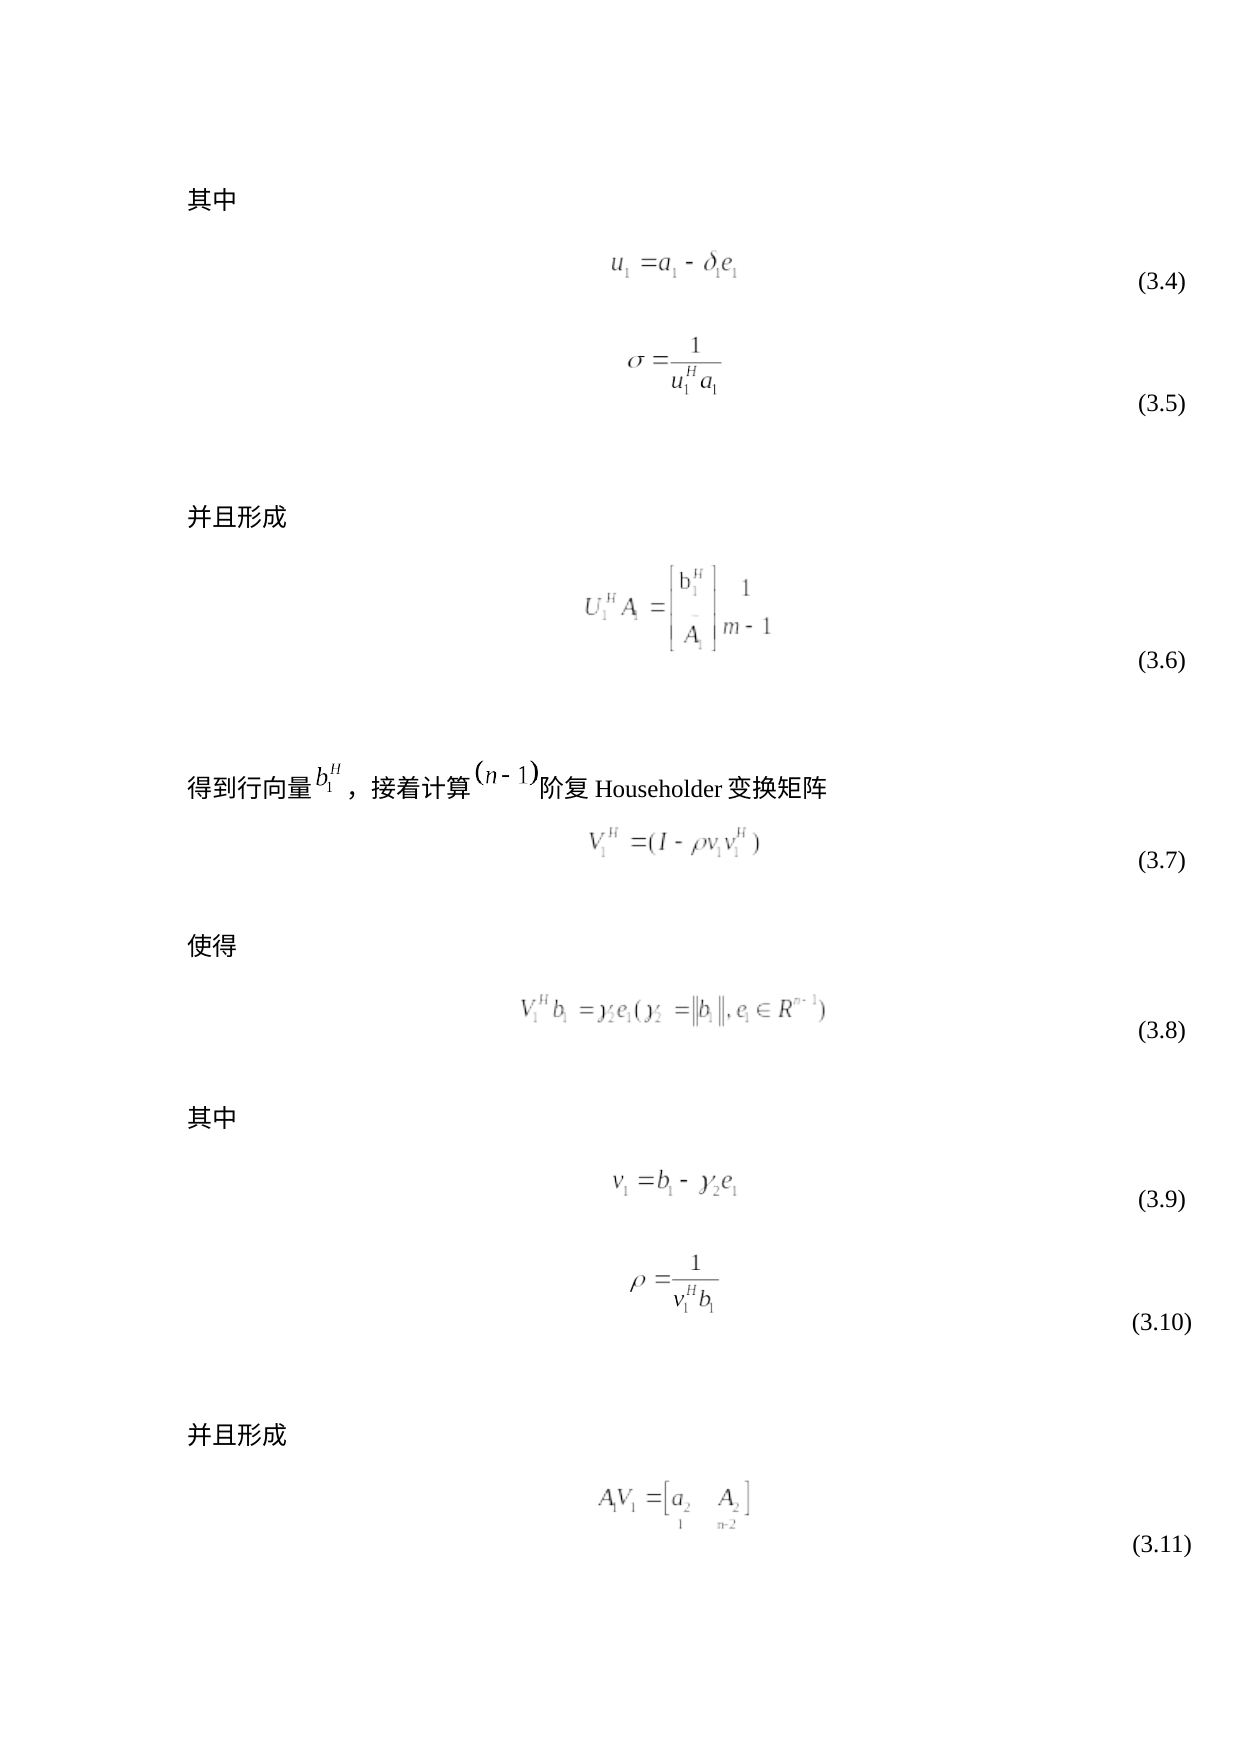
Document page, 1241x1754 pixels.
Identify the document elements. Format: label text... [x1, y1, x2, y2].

text 其中 [187, 162, 1053, 216]
text 使得 [187, 908, 1053, 962]
text (3.9) [187, 1162, 1053, 1221]
text (3.10) [187, 1247, 1053, 1359]
text 并且形成 [187, 479, 1053, 534]
text 并且形成 [187, 1397, 1053, 1452]
text (3.8) [187, 989, 1053, 1053]
text 得到行向量，接着计算阶复Householder变换矩阵 [187, 756, 1053, 805]
text (3.4) [187, 243, 1053, 303]
text (3.11) [187, 1479, 1053, 1574]
text (3.7) [187, 823, 1053, 882]
text (3.6) [187, 561, 1053, 710]
text 其中 [187, 1080, 1053, 1134]
text (3.5) [187, 328, 1053, 441]
